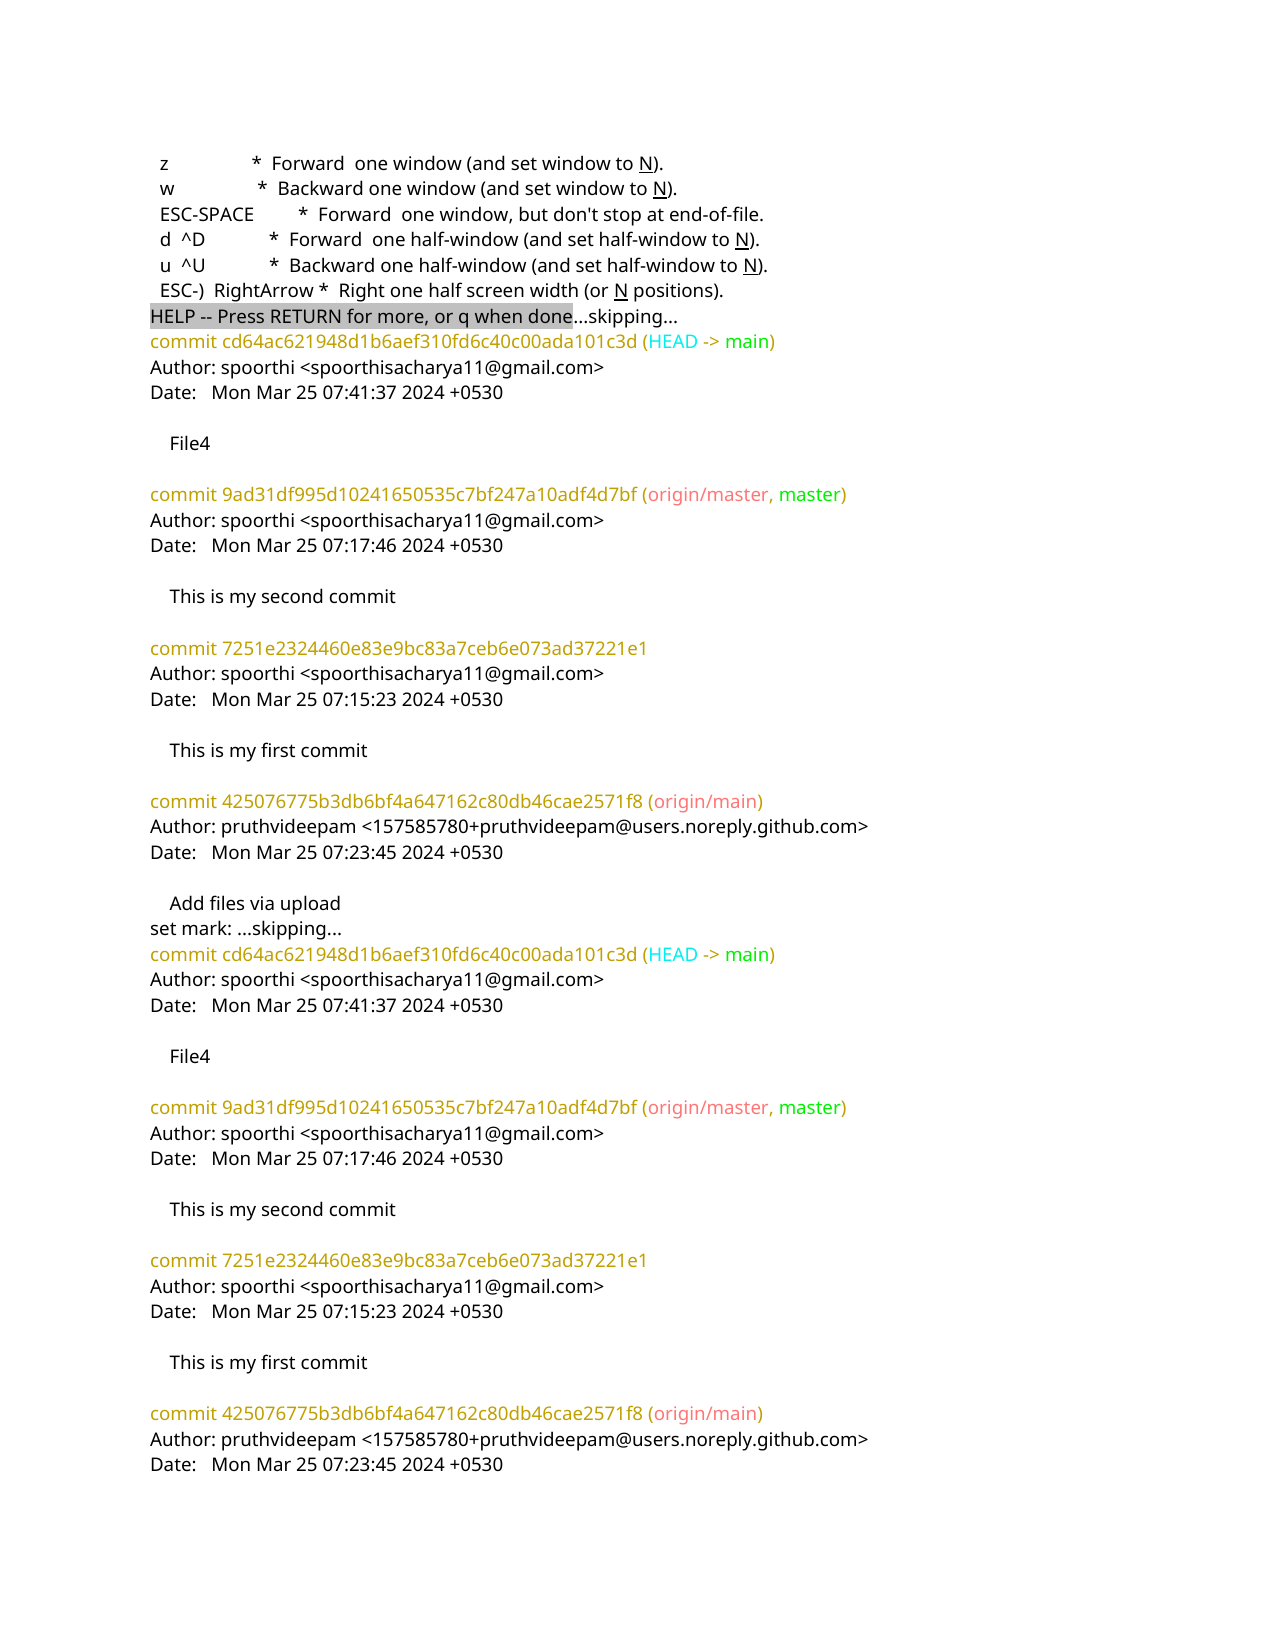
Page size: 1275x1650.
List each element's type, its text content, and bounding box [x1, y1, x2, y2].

text Author: spoorthi <spoorthisacharya11@gmail.com> [150, 507, 1125, 533]
text Add files via upload [150, 890, 1125, 916]
text Author: spoorthi <spoorthisacharya11@gmail.com> [150, 660, 1125, 686]
text Author: spoorthi <spoorthisacharya11@gmail.com> [150, 354, 1125, 380]
text Author: spoorthi <spoorthisacharya11@gmail.com> [150, 967, 1125, 992]
text Date: Mon Mar 25 07:17:46 2024 +0530 [150, 1145, 1125, 1171]
text This is my first commit [150, 1349, 1125, 1375]
text Author: spoorthi <spoorthisacharya11@gmail.com> [150, 1120, 1125, 1145]
text d ^D * Forward one half-window (and set half-window to N). [150, 227, 1125, 252]
text commit 9ad31df995d10241650535c7bf247a10adf4d7bf (origin/master, master) [150, 1094, 1125, 1120]
text Date: Mon Mar 25 07:17:46 2024 +0530 [150, 533, 1125, 558]
text Author: pruthvideepam <157585780+pruthvideepam@users.noreply.github.com> [150, 1426, 1125, 1452]
text HELP -- Press RETURN for more, or q when done...skipping... [573, 303, 1125, 329]
text Author: pruthvideepam <157585780+pruthvideepam@users.noreply.github.com> [150, 813, 1125, 839]
text z * Forward one window (and set window to N). [150, 150, 1125, 176]
text w * Backward one window (and set window to N). [150, 176, 1125, 201]
text Author: spoorthi <spoorthisacharya11@gmail.com> [150, 1273, 1125, 1298]
text commit 7251e2324460e83e9bc83a7ceb6e073ad37221e1 [150, 635, 1125, 660]
text Date: Mon Mar 25 07:23:45 2024 +0530 [150, 1452, 1125, 1477]
text Date: Mon Mar 25 07:41:37 2024 +0530 [150, 992, 1125, 1018]
text u ^U * Backward one half-window (and set half-window to N). [150, 252, 1125, 278]
text commit cd64ac621948d1b6aef310fd6c40c00ada101c3d (HEAD -> main) [150, 941, 1125, 967]
text Date: Mon Mar 25 07:41:37 2024 +0530 [150, 380, 1125, 405]
text commit 7251e2324460e83e9bc83a7ceb6e073ad37221e1 [150, 1247, 1125, 1273]
text ESC-) RightArrow * Right one half screen width (or N positions). [150, 278, 1125, 303]
text This is my first commit [150, 737, 1125, 762]
text This is my second commit [150, 584, 1125, 609]
text ESC-SPACE * Forward one window, but don't stop at end-of-file. [150, 201, 1125, 227]
text commit cd64ac621948d1b6aef310fd6c40c00ada101c3d (HEAD -> main) [150, 329, 1125, 354]
text Date: Mon Mar 25 07:23:45 2024 +0530 [150, 839, 1125, 864]
text commit 425076775b3db6bf4a647162c80db46cae2571f8 (origin/main) [150, 788, 1125, 813]
text Date: Mon Mar 25 07:15:23 2024 +0530 [150, 686, 1125, 711]
text commit 9ad31df995d10241650535c7bf247a10adf4d7bf (origin/master, master) [150, 482, 1125, 507]
text set mark: ...skipping... [150, 916, 1125, 941]
text File4 [150, 431, 1125, 456]
text File4 [150, 1043, 1125, 1069]
text This is my second commit [150, 1196, 1125, 1222]
text Date: Mon Mar 25 07:15:23 2024 +0530 [150, 1298, 1125, 1324]
text commit 425076775b3db6bf4a647162c80db46cae2571f8 (origin/main) [150, 1401, 1125, 1426]
